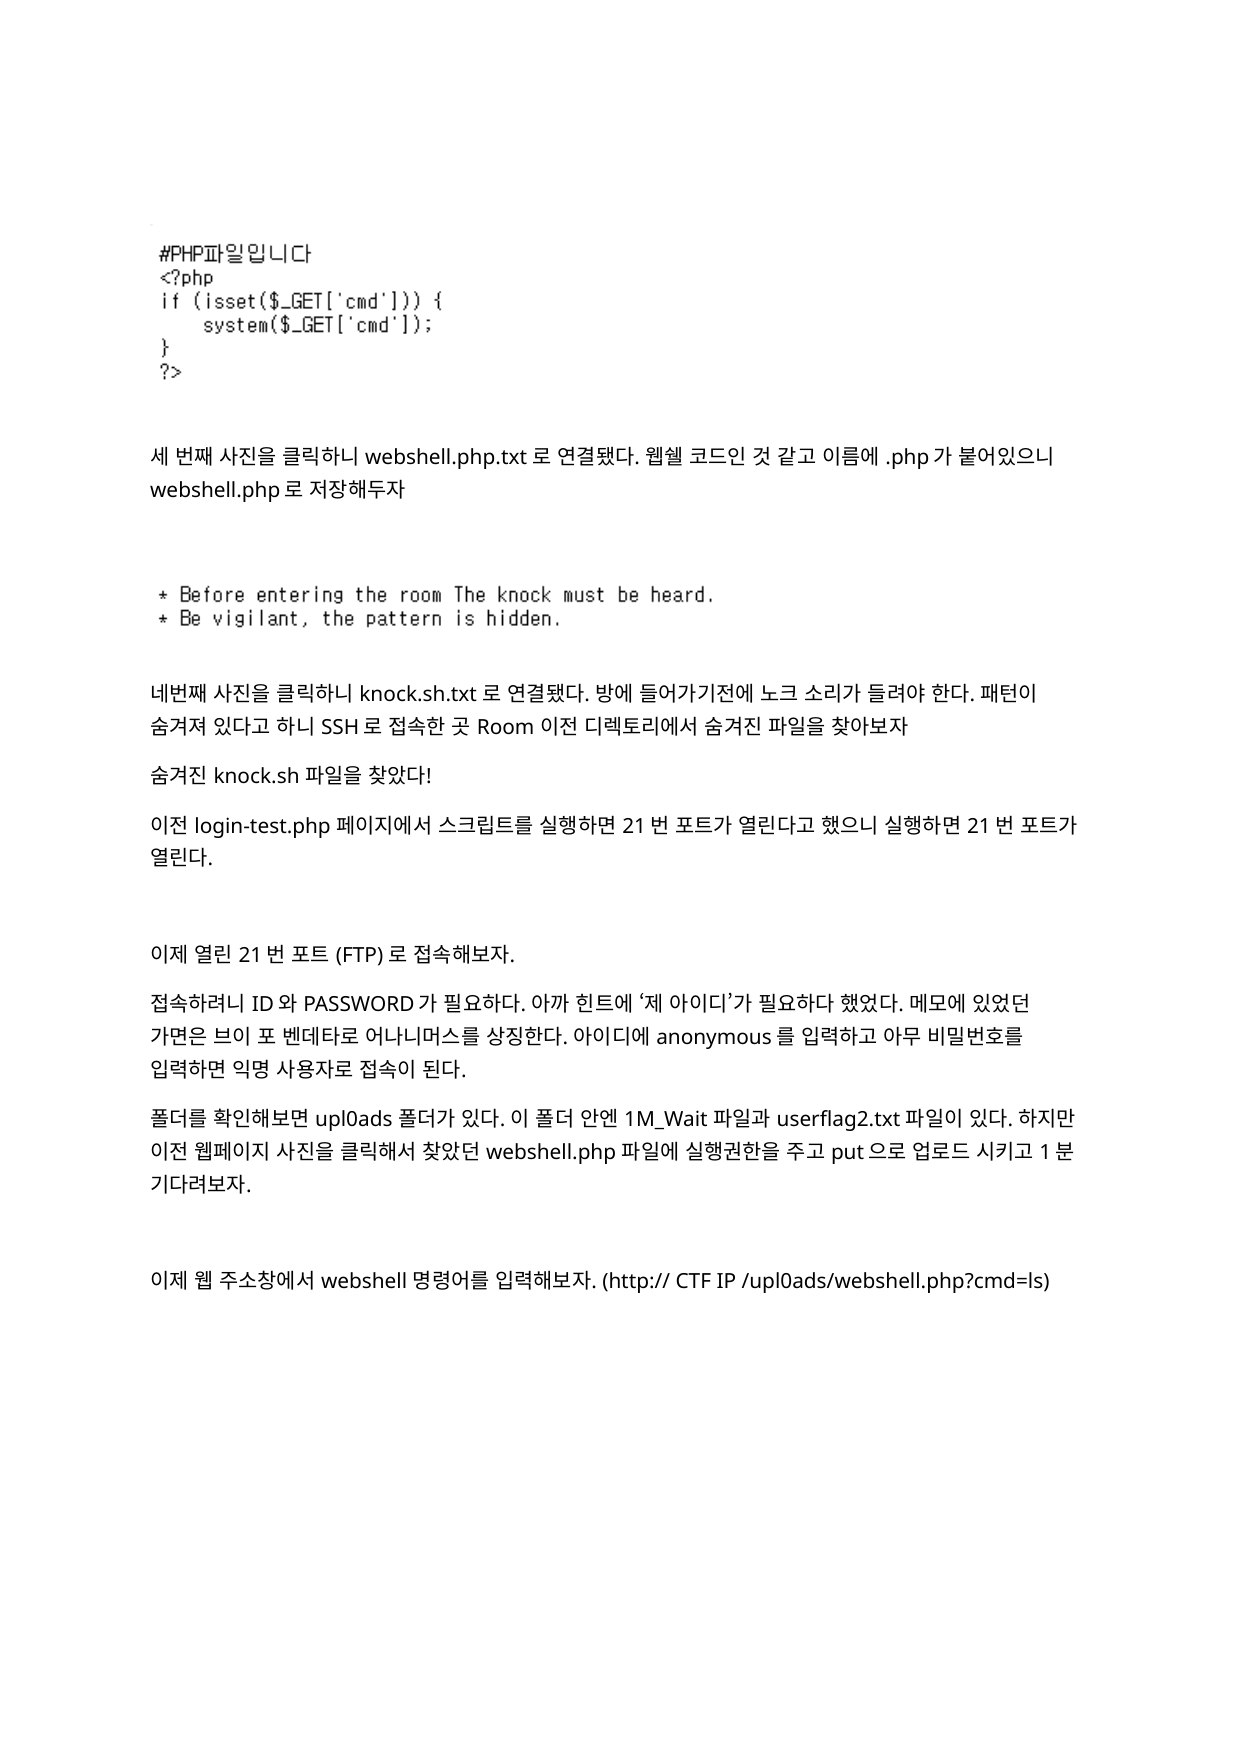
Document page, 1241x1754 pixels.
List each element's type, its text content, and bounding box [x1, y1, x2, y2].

text 네번째 사진을 클릭하니 knock.sh.txt 로 연결됐다. 방에 들어가기전에 노크 소리가 들려야 한다. 패턴이 숨겨져 있다고 하니 SSH로 접속한 곳 Room 이전 디렉토리에서 숨겨진 파일을 찾아보자 [150, 677, 1090, 741]
picture [150, 224, 474, 422]
text 세 번째 사진을 클릭하니 webshell.php.txt 로 연결됐다. 웹쉘 코드인 것 같고 이름에 .php가 붙어있으니 webshell.php로 저장해두자 [150, 440, 1090, 503]
text 이전 login-test.php 페이지에서 스크립트를 실행하면 21번 포트가 열린다고 했으니 실행하면 21번 포트가 열린다. [150, 809, 1090, 872]
text 폴더를 확인해보면 upl0ads 폴더가 있다. 이 폴더 안엔 1M_Wait 파일과 userflag2.txt 파일이 있다. 하지만 이전 웹페이지 사진을 클릭해서 찾았던 webshell.php 파일에 실행권한을 주고 put으로 업로드 시키고 1분 기다려보자. [150, 1102, 1090, 1198]
text 이제 웹 주소창에서 webshell 명령어를 입력해보자. (http:// CTF IP /upl0ads/webshell.php?cmd=ls) [150, 1264, 1090, 1295]
text 이제 열린 21번 포트 (FTP) 로 접속해보자. [150, 938, 1090, 969]
text 숨겨진 knock.sh 파일을 찾았다! [150, 759, 1090, 790]
picture [150, 569, 732, 659]
text 접속하려니 ID와 PASSWORD가 필요하다. 아까 힌트에 ‘제 아이디’가 필요하다 했었다. 메모에 있었던 가면은 브이 포 벤데타로 어나니머스를 상징한다. 아이디에 anonymous를 입력하고 아무 비밀번호를 입력하면 익명 사용자로 접속이 된다. [150, 988, 1090, 1083]
